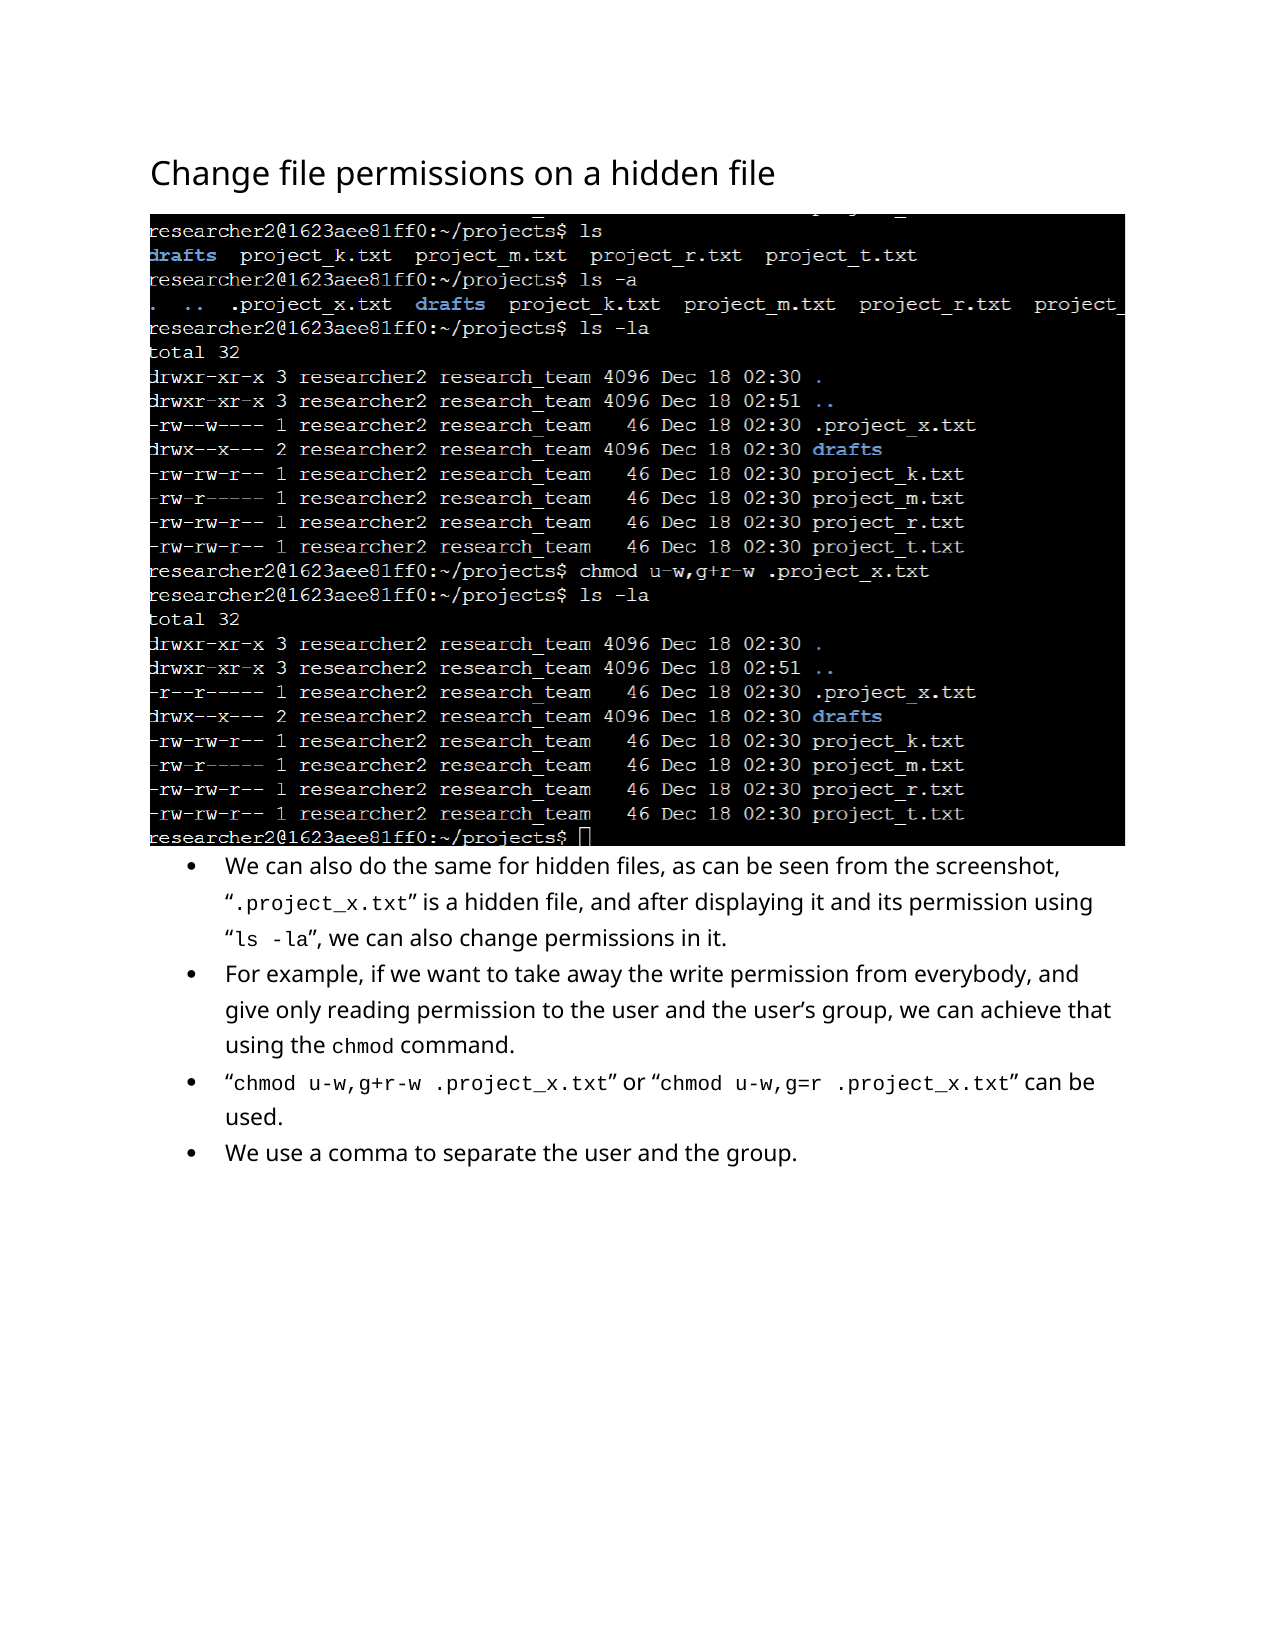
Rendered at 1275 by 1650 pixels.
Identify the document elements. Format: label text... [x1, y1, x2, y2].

subtitle Change file permissions on a hidden file [150, 150, 1125, 195]
list We use a comma to separate the user and the group. [187, 1137, 1125, 1168]
picture [150, 214, 1125, 846]
list For example, if we want to take away the write permission from everybody, and give only reading permission to the user and the user’s group, we can achieve that using the chmod command. [187, 958, 1125, 1061]
list “chmod u-w,g+r-w .project_x.txt” or “chmod u-w,g=r .project_x.txt” can be used. [187, 1065, 1125, 1133]
list We can also do the same for hidden files, as can be seen from the screenshot, “.project_x.txt” is a hidden file, and after displaying it and its permission using “ls -la”, we can also change permissions in it. [187, 850, 1125, 953]
